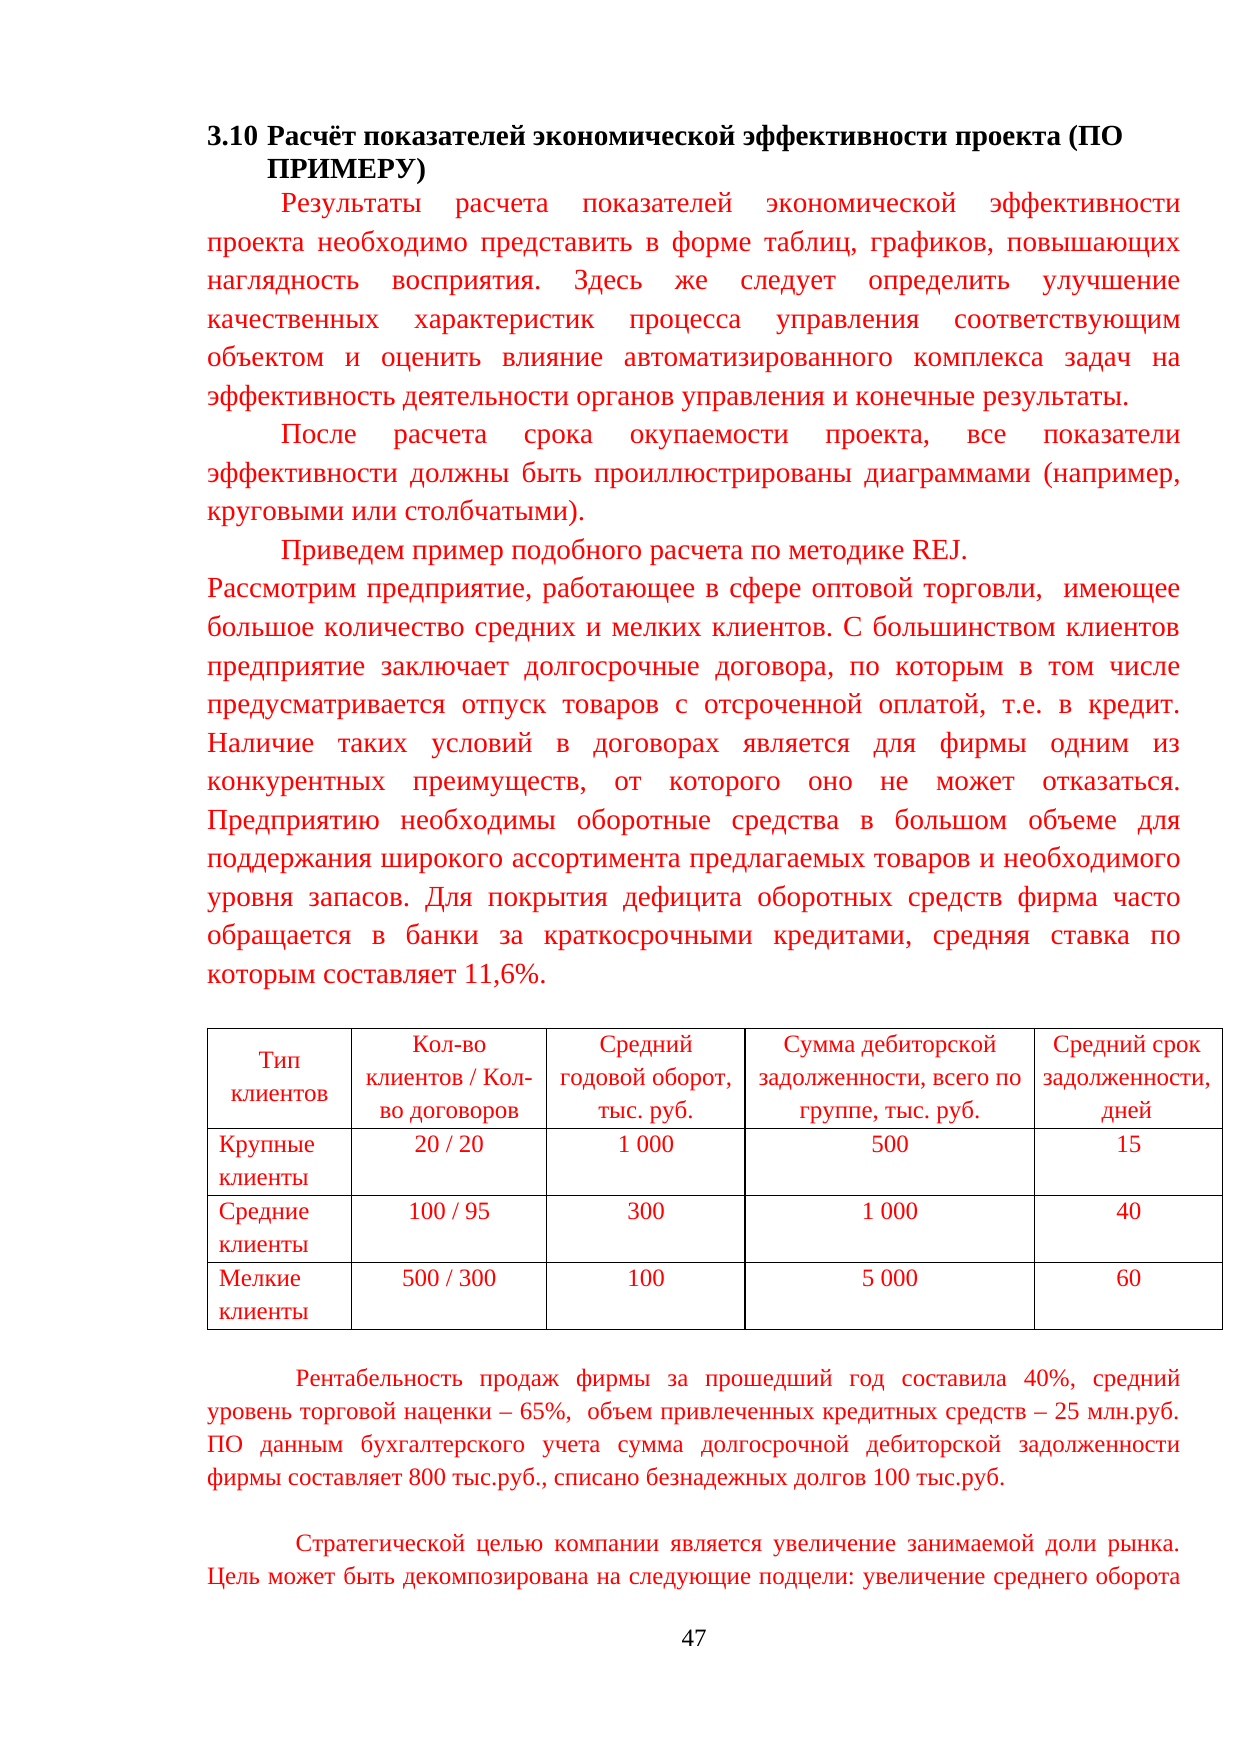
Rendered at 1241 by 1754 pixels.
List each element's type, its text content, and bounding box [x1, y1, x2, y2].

table_cell Мелкие клиенты [208, 1263, 351, 1329]
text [207, 1528, 1181, 1590]
table_cell 1 000 [547, 1129, 744, 1195]
text Рассмотрим предприятие, работающее в сфере оптовой торговли, имеющее большое количество средних и мелких клиентов. С большинством клиентов предприятие заключает долгосрочные договора, по которым в том числе предусматривается отпуск товаров с отсроченной оплатой, т.е. в кредит. Наличие таких условий в договорах является для фирмы одним из конкурентных преимуществ, от которого оно не может отказаться. Предприятию необходимы оборотные средства в большом объеме для поддержания широкого ассортимента предлагаемых товаров и необходимого уровня запасов. Для покрытия дефицита оборотных средств фирма часто обращается в банки за краткосрочными кредитами, средняя ставка по которым составляет 11,6%. [207, 571, 1181, 989]
table_cell 100 / 95 [352, 1196, 546, 1262]
text Рентабельность продаж фирмы за прошедший год составила 40%, средний уровень торговой наценки – 65%, объем привлеченных кредитных средств – 25 млн.руб. ПО данным бухгалтерского учета сумма долгосрочной дебиторской задолженности фирмы составляет 800 тыс.руб., списано безнадежных долгов 100 тыс.руб. [207, 1363, 1181, 1491]
text Приведем пример подобного расчета по методике REJ. [207, 532, 1181, 566]
text После расчета срока окупаемости проекта, все показатели эффективности должны быть проиллюстрированы диаграммами (например, круговыми или столбчатыми). [207, 416, 1181, 527]
table_cell 1 000 [746, 1196, 1034, 1262]
subtitle Расчёт показателей экономической эффективности проекта (ПО ПРИМЕРУ) [207, 118, 1181, 185]
table_header Кол-во клиентов / Кол-во договоров [352, 1029, 546, 1128]
table_cell 500 [746, 1129, 1034, 1195]
table_header Средний срок задолженности, дней [1035, 1029, 1222, 1128]
table_cell 500 / 300 [352, 1263, 546, 1329]
table_cell 40 [1035, 1196, 1222, 1262]
table_header Тип клиентов [208, 1029, 351, 1128]
table_cell Средние клиенты [208, 1196, 351, 1262]
table_cell 60 [1035, 1263, 1222, 1329]
table_cell 100 [547, 1263, 744, 1329]
table_cell 20 / 20 [352, 1129, 546, 1195]
table_header Сумма дебиторской задолженности, всего по группе, тыс. руб. [746, 1029, 1034, 1128]
text Результаты расчета показателей экономической эффективности проекта необходимо представить в форме таблиц, графиков, повышающих наглядность восприятия. Здесь же следует определить улучшение качественных характеристик процесса управления соответствующим объектом и оценить влияние автоматизированного комплекса задач на эффективность деятельности органов управления и конечные результаты. [207, 185, 1181, 411]
table_header Средний годовой оборот, тыс. руб. [547, 1029, 744, 1128]
table_cell 15 [1035, 1129, 1222, 1195]
table_cell 5 000 [746, 1263, 1034, 1329]
table_cell Крупные клиенты [208, 1129, 351, 1195]
table_cell 300 [547, 1196, 744, 1262]
